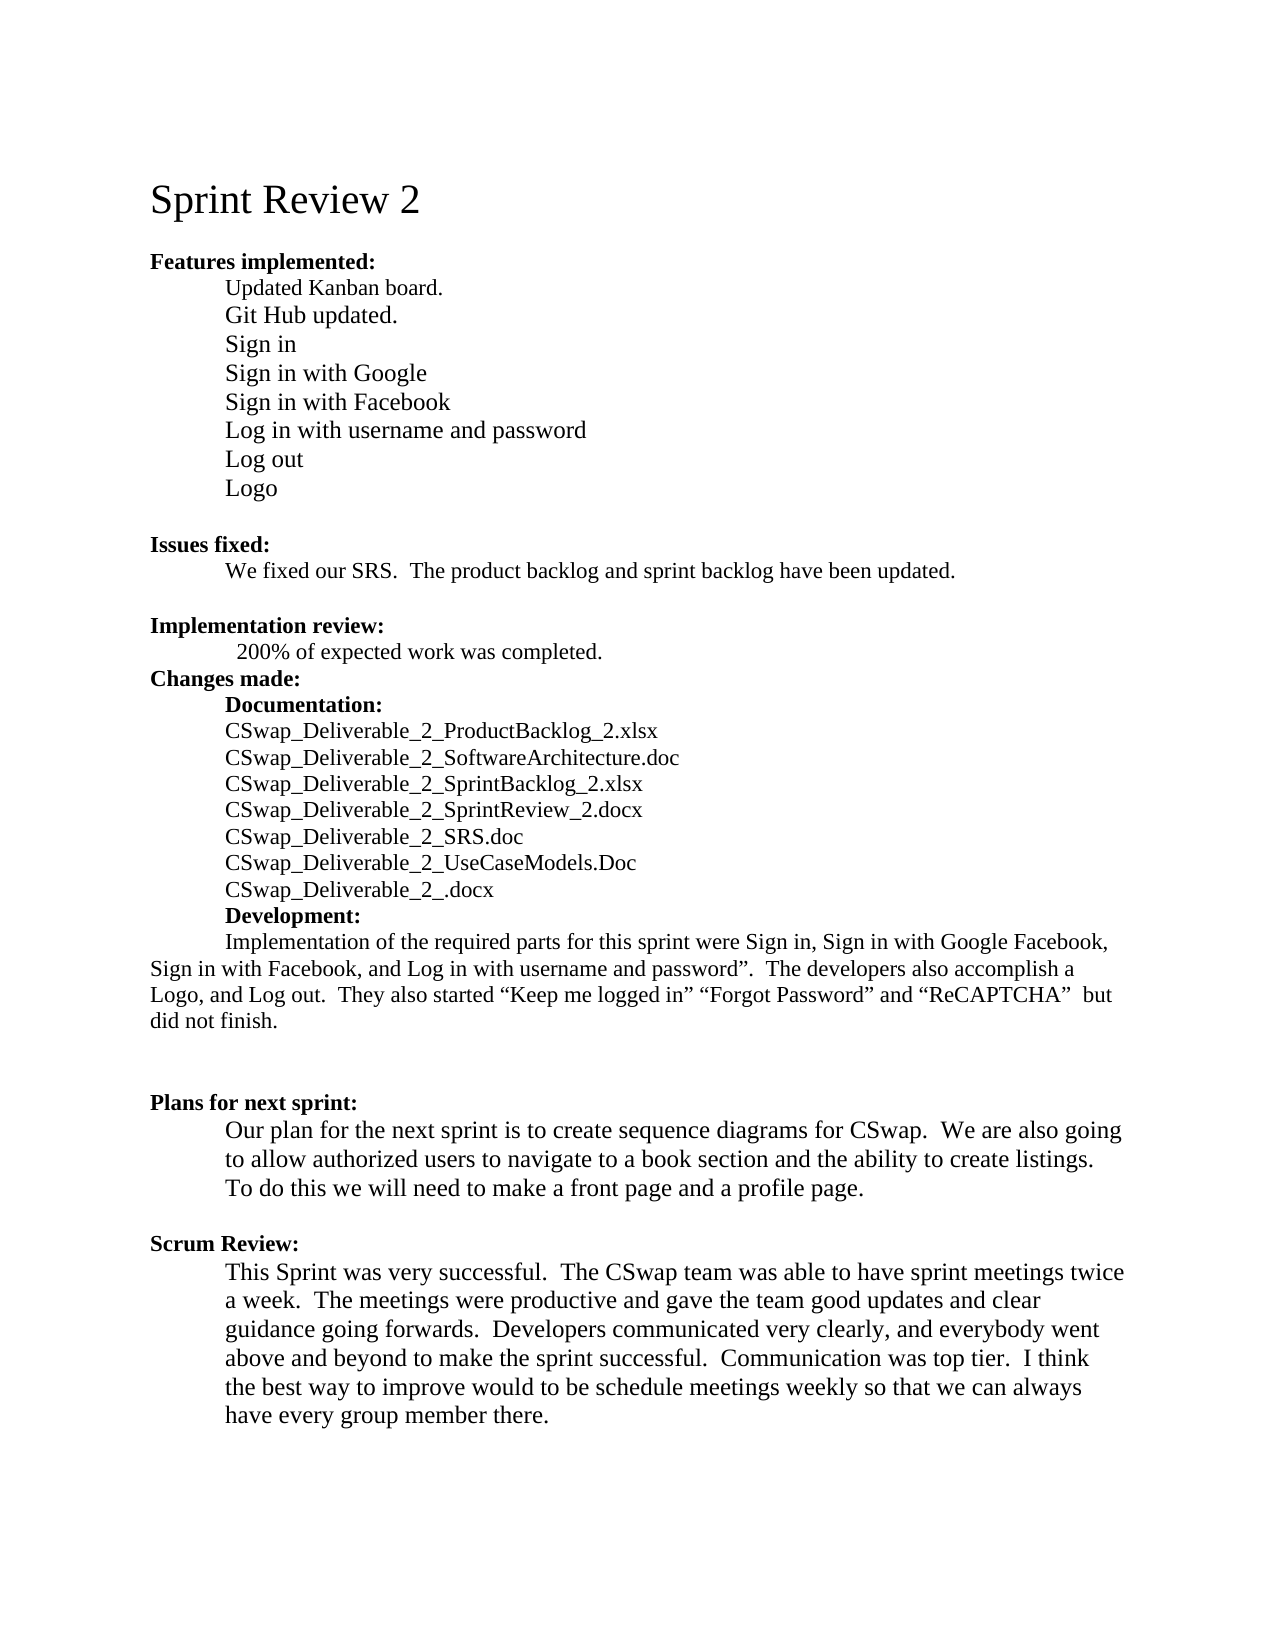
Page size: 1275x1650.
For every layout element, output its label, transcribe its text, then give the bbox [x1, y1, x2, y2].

text Updated Kanban board. [150, 274, 1125, 301]
text Sign in with Google [150, 358, 1125, 387]
text Log out [150, 444, 1125, 473]
text Implementation of the required parts for this sprint were Sign in, Sign in with Google Facebook, Sign in with Facebook, and Log in with username and password”. The developers also accomplish a Logo, and Log out. They also started “Keep me logged in” “Forgot Password” and “ReCAPTCHA” but did not finish. [150, 928, 1125, 1034]
text Scrum Review: [150, 1230, 1125, 1257]
text Plans for next sprint: [150, 1089, 1125, 1115]
text Sprint Review 2 [150, 175, 1125, 223]
text Documentation: [150, 691, 1125, 717]
text Development: [150, 902, 1125, 928]
text CSwap_Deliverable_2_UseCaseModels.Doc [150, 849, 1125, 876]
text CSwap_Deliverable_2_SprintBacklog_2.xlsx [150, 770, 1125, 797]
text Logo [150, 473, 1125, 502]
text This Sprint was very successful. The CSwap team was able to have sprint meetings twice a week. The meetings were productive and gave the team good updates and clear guidance going forwards. Developers communicated very clearly, and everybody went above and beyond to make the sprint successful. Communication was top tier. I think the best way to improve would to be schedule meetings weekly so that we can always have every group member there. [225, 1257, 1125, 1429]
text CSwap_Deliverable_2_SprintReview_2.docx [150, 797, 1125, 823]
text CSwap_Deliverable_2_.docx [150, 876, 1125, 902]
text Features implemented: [150, 248, 1125, 274]
text CSwap_Deliverable_2_SoftwareArchitecture.doc [150, 744, 1125, 770]
text Log in with username and password [150, 416, 1125, 444]
text 200% of expected work was completed. [150, 638, 1125, 665]
text CSwap_Deliverable_2_SRS.doc [150, 823, 1125, 849]
text Issues fixed: [150, 531, 1125, 557]
text Sign in [150, 329, 1125, 358]
text Sign in with Facebook [150, 387, 1125, 416]
text Our plan for the next sprint is to create sequence diagrams for CSwap. We are also going to allow authorized users to navigate to a book section and the ability to create listings. To do this we will need to make a front page and a profile page. [225, 1115, 1125, 1201]
text Git Hub updated. [150, 301, 1125, 329]
text We fixed our SRS. The product backlog and sprint backlog have been updated. [150, 557, 1125, 583]
text Changes made: [150, 665, 1125, 691]
text Implementation review: [150, 612, 1125, 638]
text CSwap_Deliverable_2_ProductBacklog_2.xlsx [150, 717, 1125, 744]
